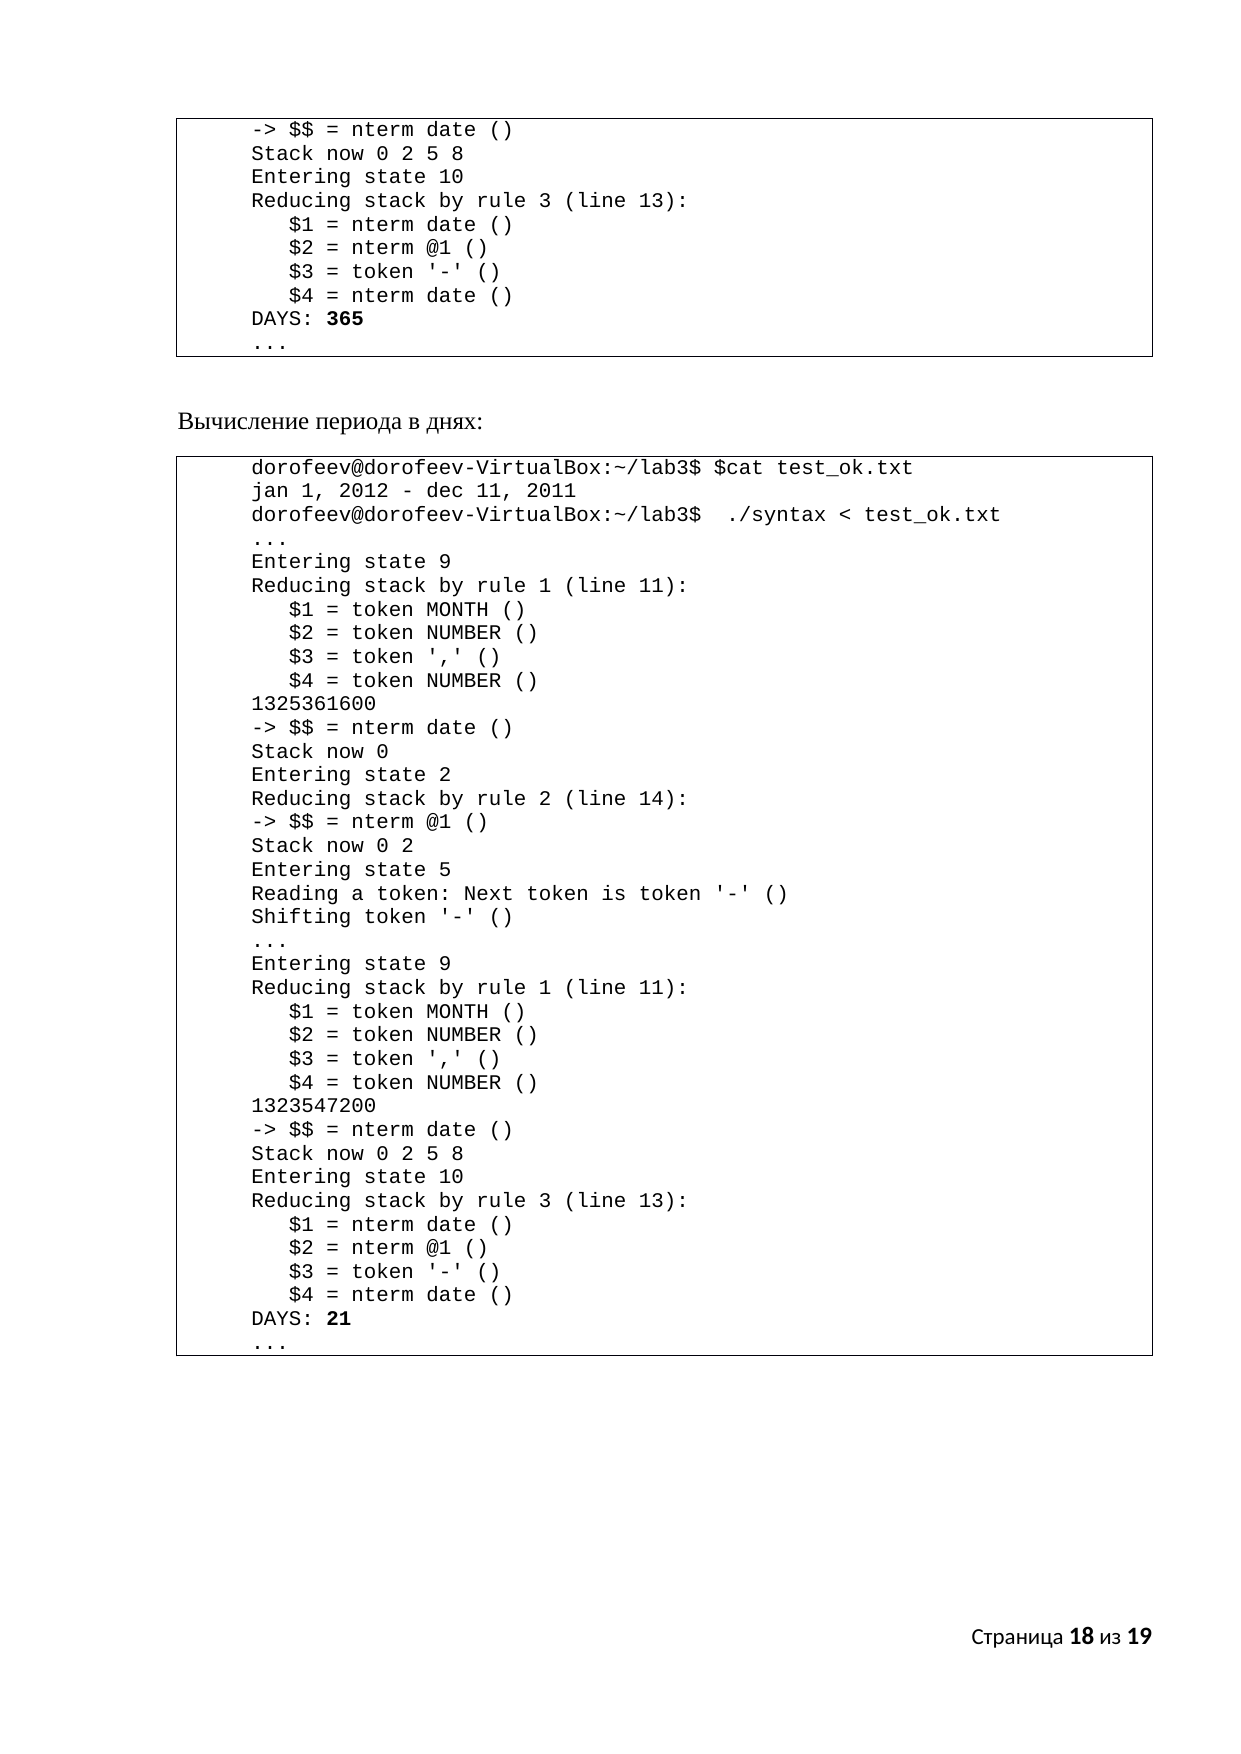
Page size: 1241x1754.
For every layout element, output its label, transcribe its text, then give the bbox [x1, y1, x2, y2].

text ... [177, 528, 1152, 551]
text 1325361600 [177, 693, 1152, 717]
text -> $$ = nterm date () [177, 717, 1152, 741]
text ... [177, 930, 1152, 953]
text $3 = token ',' () [177, 646, 1152, 670]
text Entering state 5 [177, 859, 1152, 882]
text Reducing stack by rule 3 (line 13): [177, 190, 1152, 214]
text Entering state 2 [177, 764, 1152, 788]
text Вычисление периода в днях: [177, 406, 1152, 435]
text 1323547200 [177, 1095, 1152, 1119]
text Reducing stack by rule 1 (line 11): [177, 575, 1152, 599]
text dorofeev@dorofeev-VirtualBox:~/lab3$ ./syntax < test_ok.txt [177, 504, 1152, 528]
text Reducing stack by rule 3 (line 13): [177, 1190, 1152, 1213]
text DAYS: 365 [177, 308, 1152, 331]
text -> $$ = nterm date () [177, 119, 1152, 143]
text Stack now 0 [177, 741, 1152, 764]
text $3 = token ',' () [177, 1048, 1152, 1072]
text $2 = nterm @1 () [177, 237, 1152, 261]
text -> $$ = nterm date () [177, 1119, 1152, 1143]
text Entering state 10 [177, 1166, 1152, 1190]
text Reading a token: Next token is token '-' () [177, 882, 1152, 906]
text $4 = nterm date () [177, 285, 1152, 308]
text $4 = token NUMBER () [177, 1072, 1152, 1095]
text ... [177, 331, 1152, 356]
text Reducing stack by rule 2 (line 14): [177, 788, 1152, 812]
text $2 = token NUMBER () [177, 622, 1152, 646]
text $2 = nterm @1 () [177, 1237, 1152, 1261]
text dorofeev@dorofeev-VirtualBox:~/lab3$ $cat test_ok.txt [177, 457, 1152, 481]
text $4 = nterm date () [177, 1284, 1152, 1308]
text $1 = nterm date () [177, 1213, 1152, 1237]
text Entering state 10 [177, 166, 1152, 190]
text Reducing stack by rule 1 (line 11): [177, 977, 1152, 1001]
text Stack now 0 2 5 8 [177, 143, 1152, 166]
text -> $$ = nterm @1 () [177, 812, 1152, 835]
text ... [177, 1331, 1152, 1355]
text $1 = token MONTH () [177, 1001, 1152, 1024]
text Entering state 9 [177, 953, 1152, 977]
text jan 1, 2012 - dec 11, 2011 [177, 481, 1152, 504]
text $1 = nterm date () [177, 214, 1152, 237]
text Shifting token '-' () [177, 906, 1152, 930]
text $2 = token NUMBER () [177, 1024, 1152, 1048]
text Stack now 0 2 5 8 [177, 1143, 1152, 1166]
text $3 = token '-' () [177, 261, 1152, 285]
text Stack now 0 2 [177, 835, 1152, 859]
text Entering state 9 [177, 551, 1152, 575]
text $4 = token NUMBER () [177, 670, 1152, 693]
text DAYS: 21 [177, 1308, 1152, 1331]
text $1 = token MONTH () [177, 599, 1152, 622]
text $3 = token '-' () [177, 1261, 1152, 1284]
